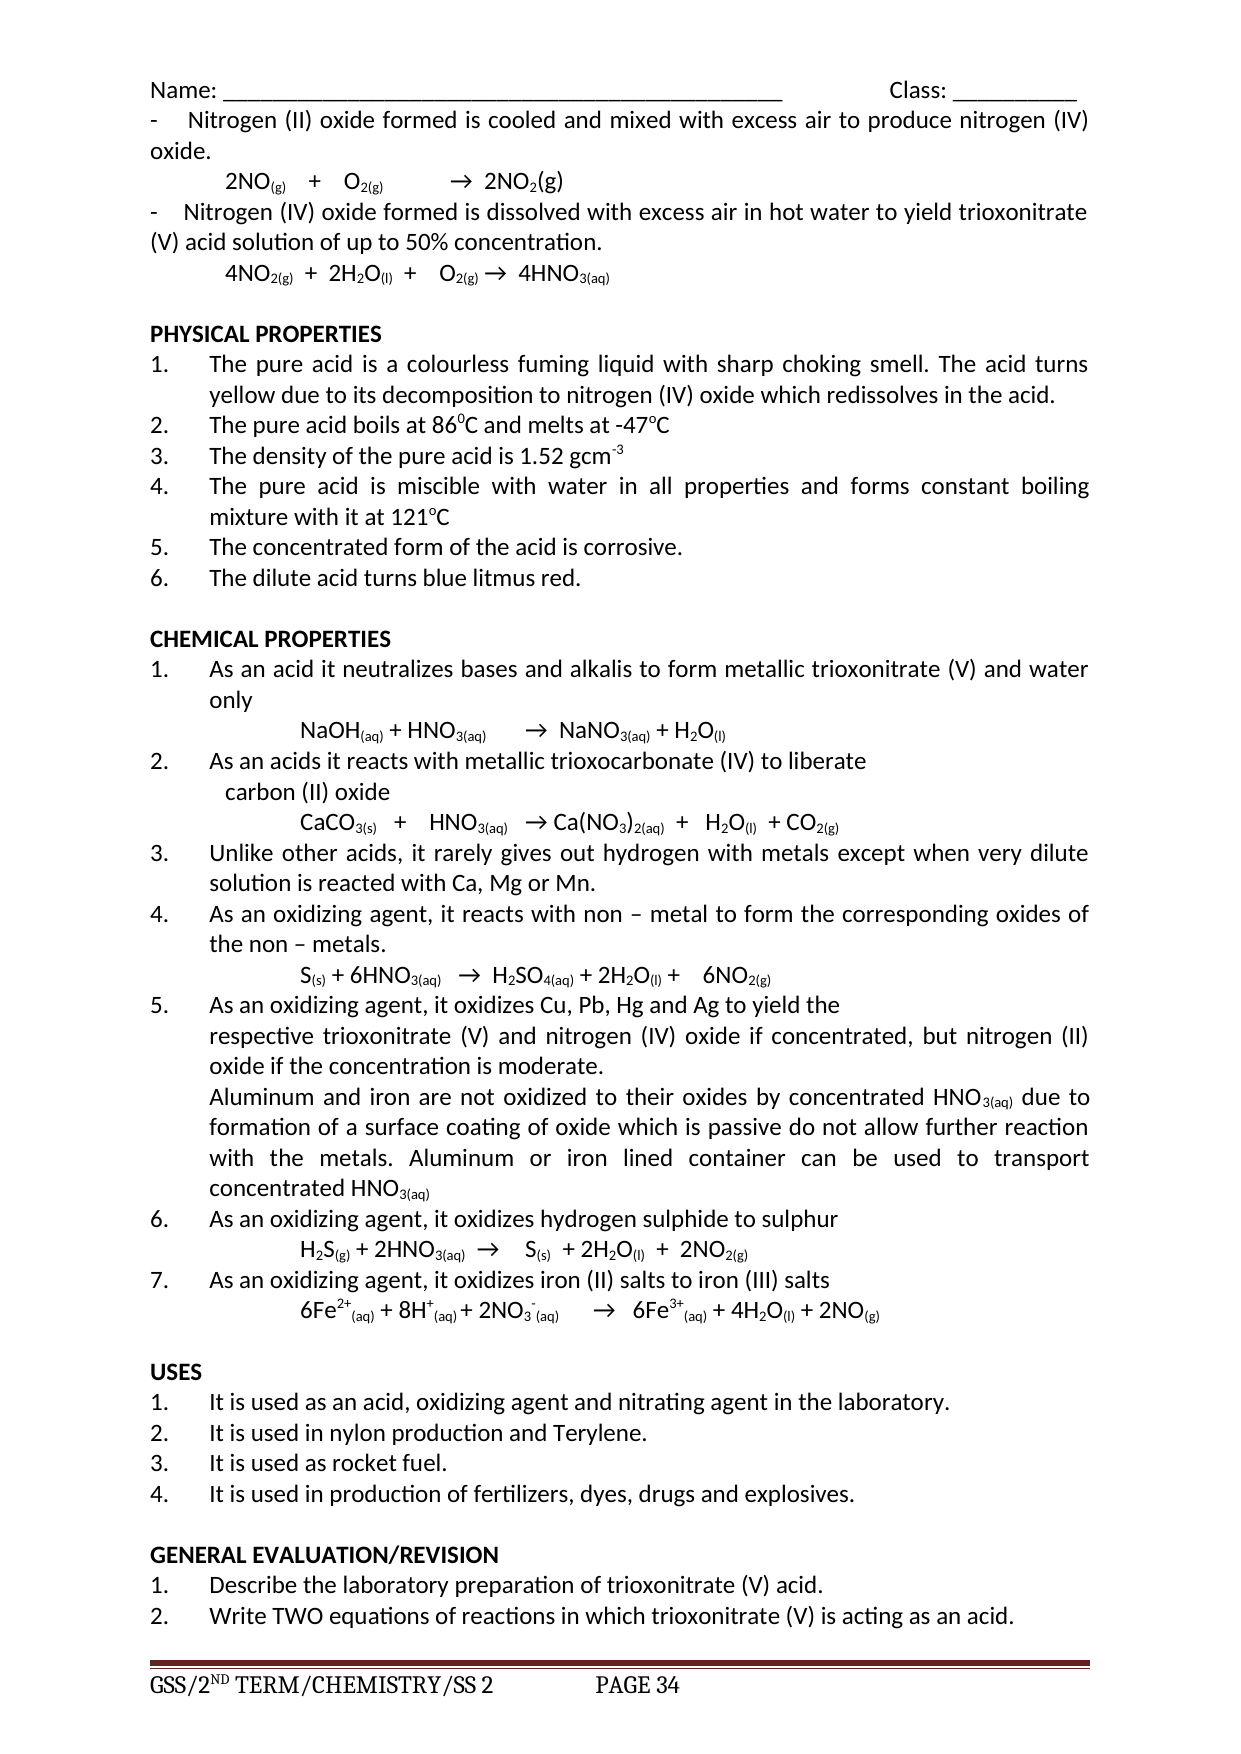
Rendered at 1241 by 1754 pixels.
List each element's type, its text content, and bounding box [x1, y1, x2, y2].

text 6Fe2+(aq) + 8H+(aq) + 2NO3-(aq) → 6Fe3+(aq) + 4H2O(l) + 2NO(g) [225, 1294, 1090, 1325]
list The pure acid is a colourless fuming liquid with sharp choking smell. The acid turns yellow due to its decomposition to nitrogen (IV) oxide which redissolves in the acid. [150, 348, 1090, 409]
list The concentrated form of the acid is corrosive. [150, 532, 1090, 562]
list It is used as an acid, oxidizing agent and nitrating agent in the laboratory. [150, 1386, 1090, 1417]
text S(s) + 6HNO3(aq) → H2SO4(aq) + 2H2O(l) + 6NO2(g) [150, 959, 1090, 989]
list The density of the pure acid is 1.52 gcm-3 [150, 440, 1090, 471]
list Describe the laboratory preparation of trioxonitrate (V) acid. [150, 1569, 1090, 1600]
text 4NO2(g) + 2H2O(l) + O2(g) → 4HNO3(aq) [150, 257, 1090, 287]
list As an oxidizing agent, it oxidizes Cu, Pb, Hg and Ag to yield the [150, 989, 1090, 1020]
text Aluminum and iron are not oxidized to their oxides by concentrated HNO3(aq) due to formation of a surface coating of oxide which is passive do not allow further reaction with the metals. Aluminum or iron lined container can be used to transport concentrated HNO3(aq) [209, 1081, 1090, 1203]
list It is used in nylon production and Terylene. [150, 1417, 1090, 1447]
text PHYSICAL PROPERTIES [150, 318, 1090, 348]
list As an oxidizing agent, it reacts with non – metal to form the corresponding oxides of the non – metals. [150, 898, 1090, 959]
text respective trioxonitrate (V) and nitrogen (IV) oxide if concentrated, but nitrogen (II) oxide if the concentration is moderate. [209, 1020, 1090, 1081]
text - Nitrogen (IV) oxide formed is dissolved with excess air in hot water to yield trioxonitrate (V) acid solution of up to 50% concentration. [150, 196, 1090, 257]
text H2S(g) + 2HNO3(aq) → S(s) + 2H2O(l) + 2NO2(g) [225, 1233, 1090, 1264]
list The pure acid is miscible with water in all properties and forms constant boiling mixture with it at 121oC [150, 471, 1090, 532]
list As an acid it neutralizes bases and alkalis to form metallic trioxonitrate (V) and water only [150, 654, 1090, 715]
text NaOH(aq) + HNO3(aq) → NaNO3(aq) + H2O(l) [225, 715, 1090, 745]
text GENERAL EVALUATION/REVISION [150, 1539, 1090, 1569]
text CHEMICAL PROPERTIES [150, 623, 1090, 654]
list The dilute acid turns blue litmus red. [150, 562, 1090, 593]
text CaCO3(s) + HNO3(aq) → Ca(NO3)2(aq) + H2O(l) + CO2(g) [150, 806, 1090, 837]
list As an oxidizing agent, it oxidizes iron (II) salts to iron (III) salts [150, 1264, 1090, 1294]
list As an oxidizing agent, it oxidizes hydrogen sulphide to sulphur [150, 1203, 1090, 1233]
list Unlike other acids, it rarely gives out hydrogen with metals except when very dilute solution is reacted with Ca, Mg or Mn. [150, 837, 1090, 898]
list As an acids it reacts with metallic trioxocarbonate (IV) to liberate [150, 745, 1090, 776]
list Write TWO equations of reactions in which trioxonitrate (V) is acting as an acid. [150, 1600, 1090, 1630]
text - Nitrogen (II) oxide formed is cooled and mixed with excess air to produce nitrogen (IV) oxide. [150, 104, 1090, 165]
list It is used as rocket fuel. [150, 1447, 1090, 1478]
text carbon (II) oxide [225, 776, 1090, 806]
text USES [150, 1356, 1090, 1386]
text 2NO(g) + O2(g) → 2NO2(g) [150, 165, 1090, 196]
list The pure acid boils at and melts at -47oC [150, 409, 1090, 440]
list It is used in production of fertilizers, dyes, drugs and explosives. [150, 1478, 1090, 1508]
